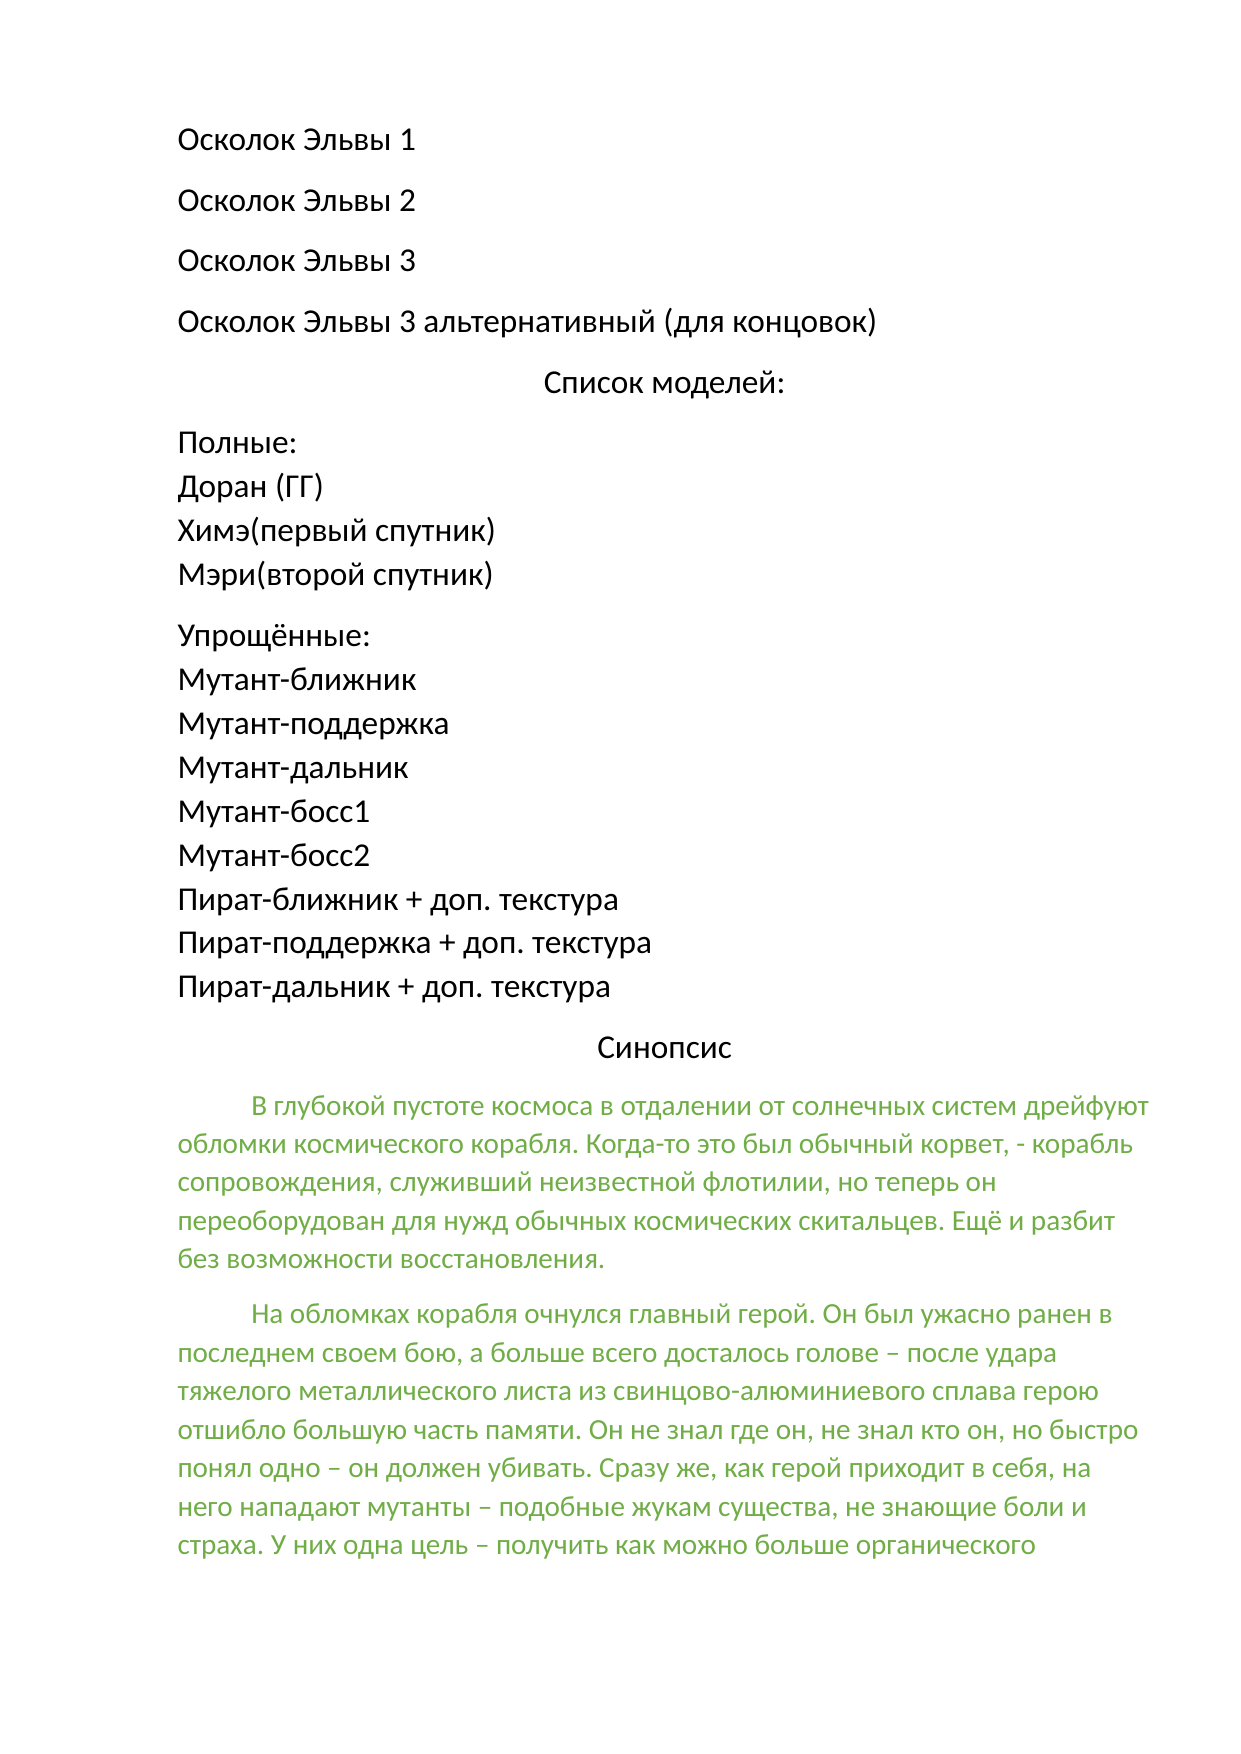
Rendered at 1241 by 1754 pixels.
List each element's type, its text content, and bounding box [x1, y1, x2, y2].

text Список моделей: [177, 361, 1152, 401]
text Осколок Эльвы 3 альтернативный (для концовок) [177, 300, 1152, 341]
text В глубокой пустоте космоса в отдалении от солнечных систем дрейфуют обломки космического корабля. Когда-то это был обычный корвет, - корабль сопровождения, служивший неизвестной флотилии, но теперь он переоборудован для нужд обычных космических скитальцев. Ещё и разбит без возможности восстановления. [177, 1087, 1152, 1276]
text Упрощённые: Мутант-ближник Мутант-поддержка Мутант-дальник Мутант-босс1 Мутант-босс2 Пират-ближник + доп. текстура Пират-поддержка + доп. текстура Пират-дальник + доп. текстура [177, 614, 1152, 1006]
text Осколок Эльвы 2 [177, 179, 1152, 219]
text Осколок Эльвы 3 [177, 239, 1152, 280]
text Осколок Эльвы 1 [177, 118, 1152, 159]
text Полные: Доран (ГГ) Химэ(первый спутник) Мэри(второй спутник) [177, 421, 1152, 594]
text Синопсис [177, 1026, 1152, 1067]
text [177, 1296, 1152, 1562]
